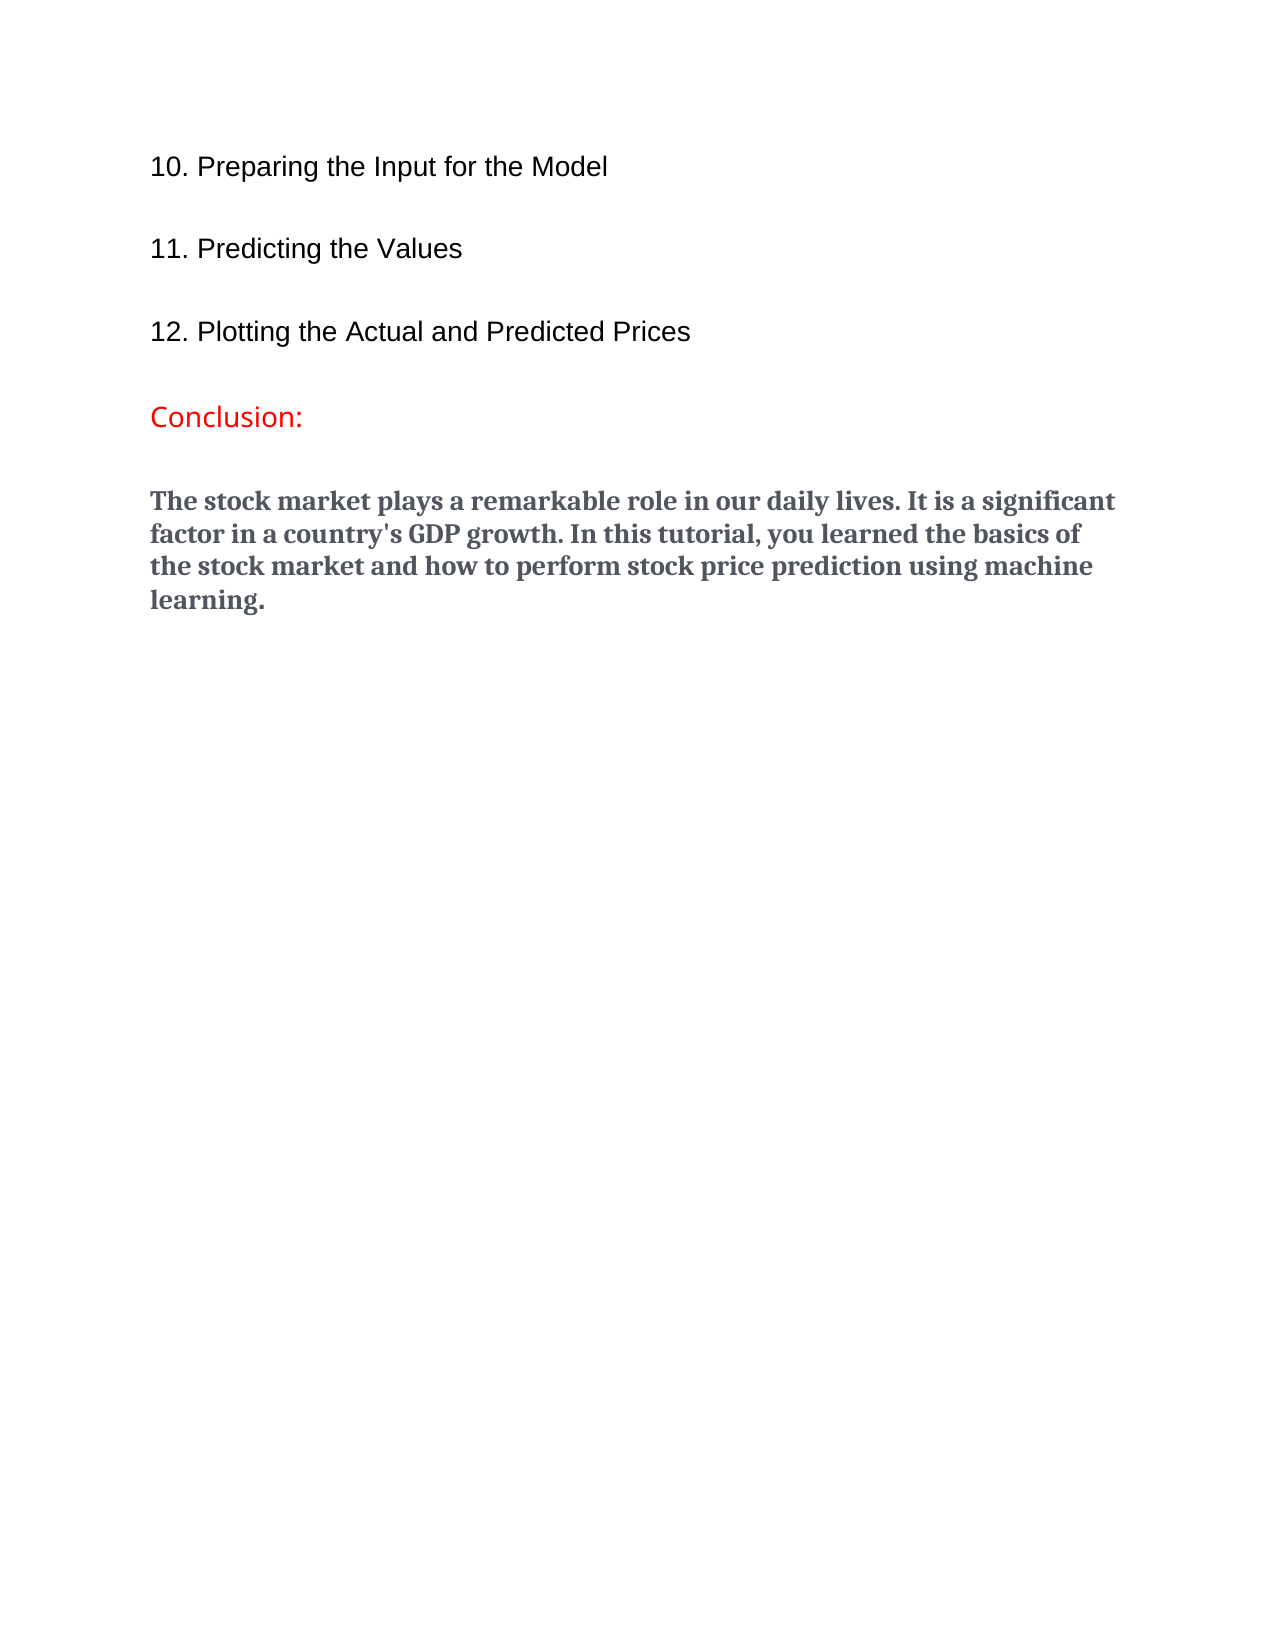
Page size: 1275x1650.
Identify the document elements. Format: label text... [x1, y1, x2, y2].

subtitle 10. Preparing the Input for the Model [150, 150, 1125, 182]
subtitle The stock market plays a remarkable role in our daily lives. It is a significant factor in a country's GDP growth. In this tutorial, you learned the basics of the stock market and how to perform stock price prediction using machine learning. [258, 486, 1125, 616]
subtitle Conclusion: [150, 397, 1125, 436]
subtitle 11. Predicting the Values [150, 232, 1125, 265]
subtitle 12. Plotting the Actual and Predicted Prices [150, 315, 1125, 347]
